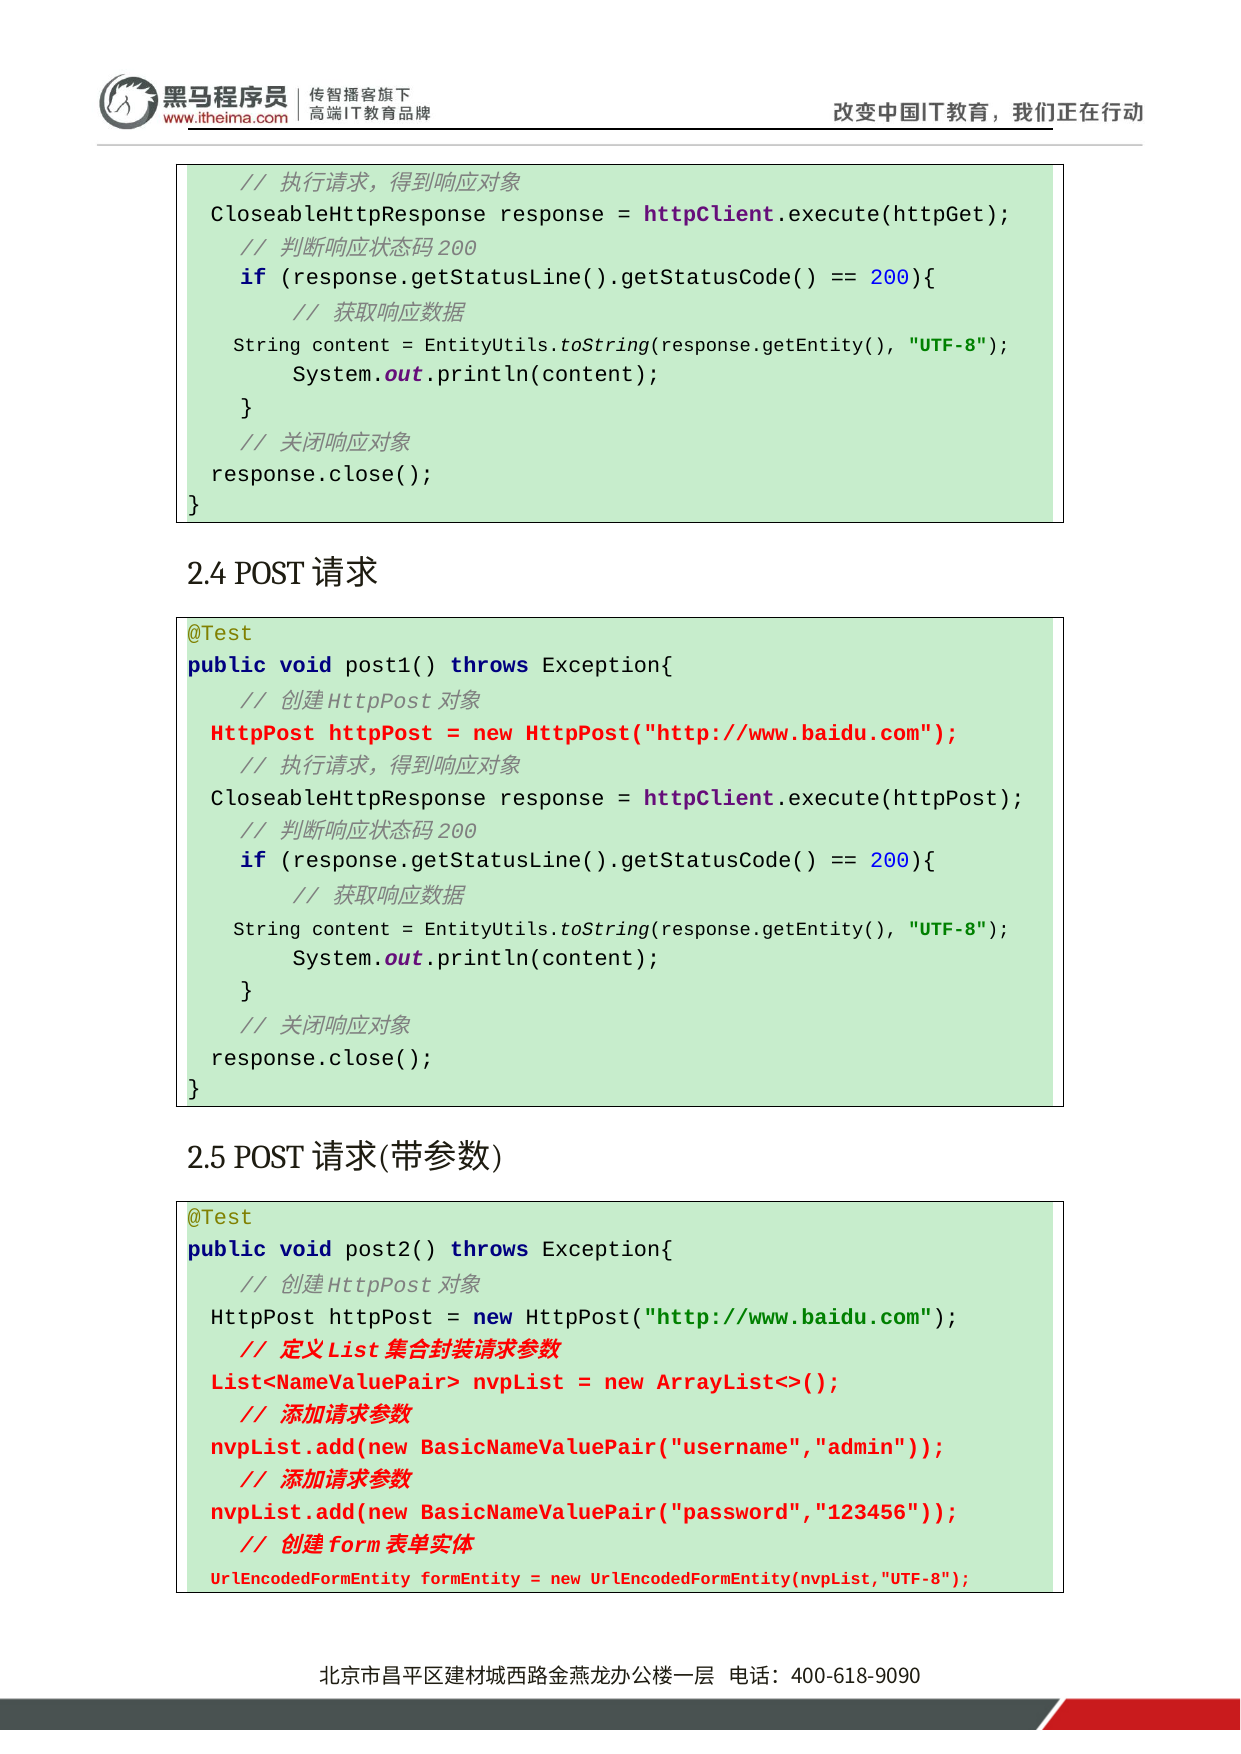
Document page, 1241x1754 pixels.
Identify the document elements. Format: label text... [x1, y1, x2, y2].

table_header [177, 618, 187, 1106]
subtitle 2.4 POST请求 [187, 538, 1053, 603]
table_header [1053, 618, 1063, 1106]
picture [0, 3, 1241, 153]
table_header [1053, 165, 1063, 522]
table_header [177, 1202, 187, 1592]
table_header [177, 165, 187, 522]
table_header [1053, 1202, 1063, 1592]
picture [0, 1639, 1241, 1730]
subtitle 2.5 POST请求(带参数) [187, 1121, 1053, 1186]
